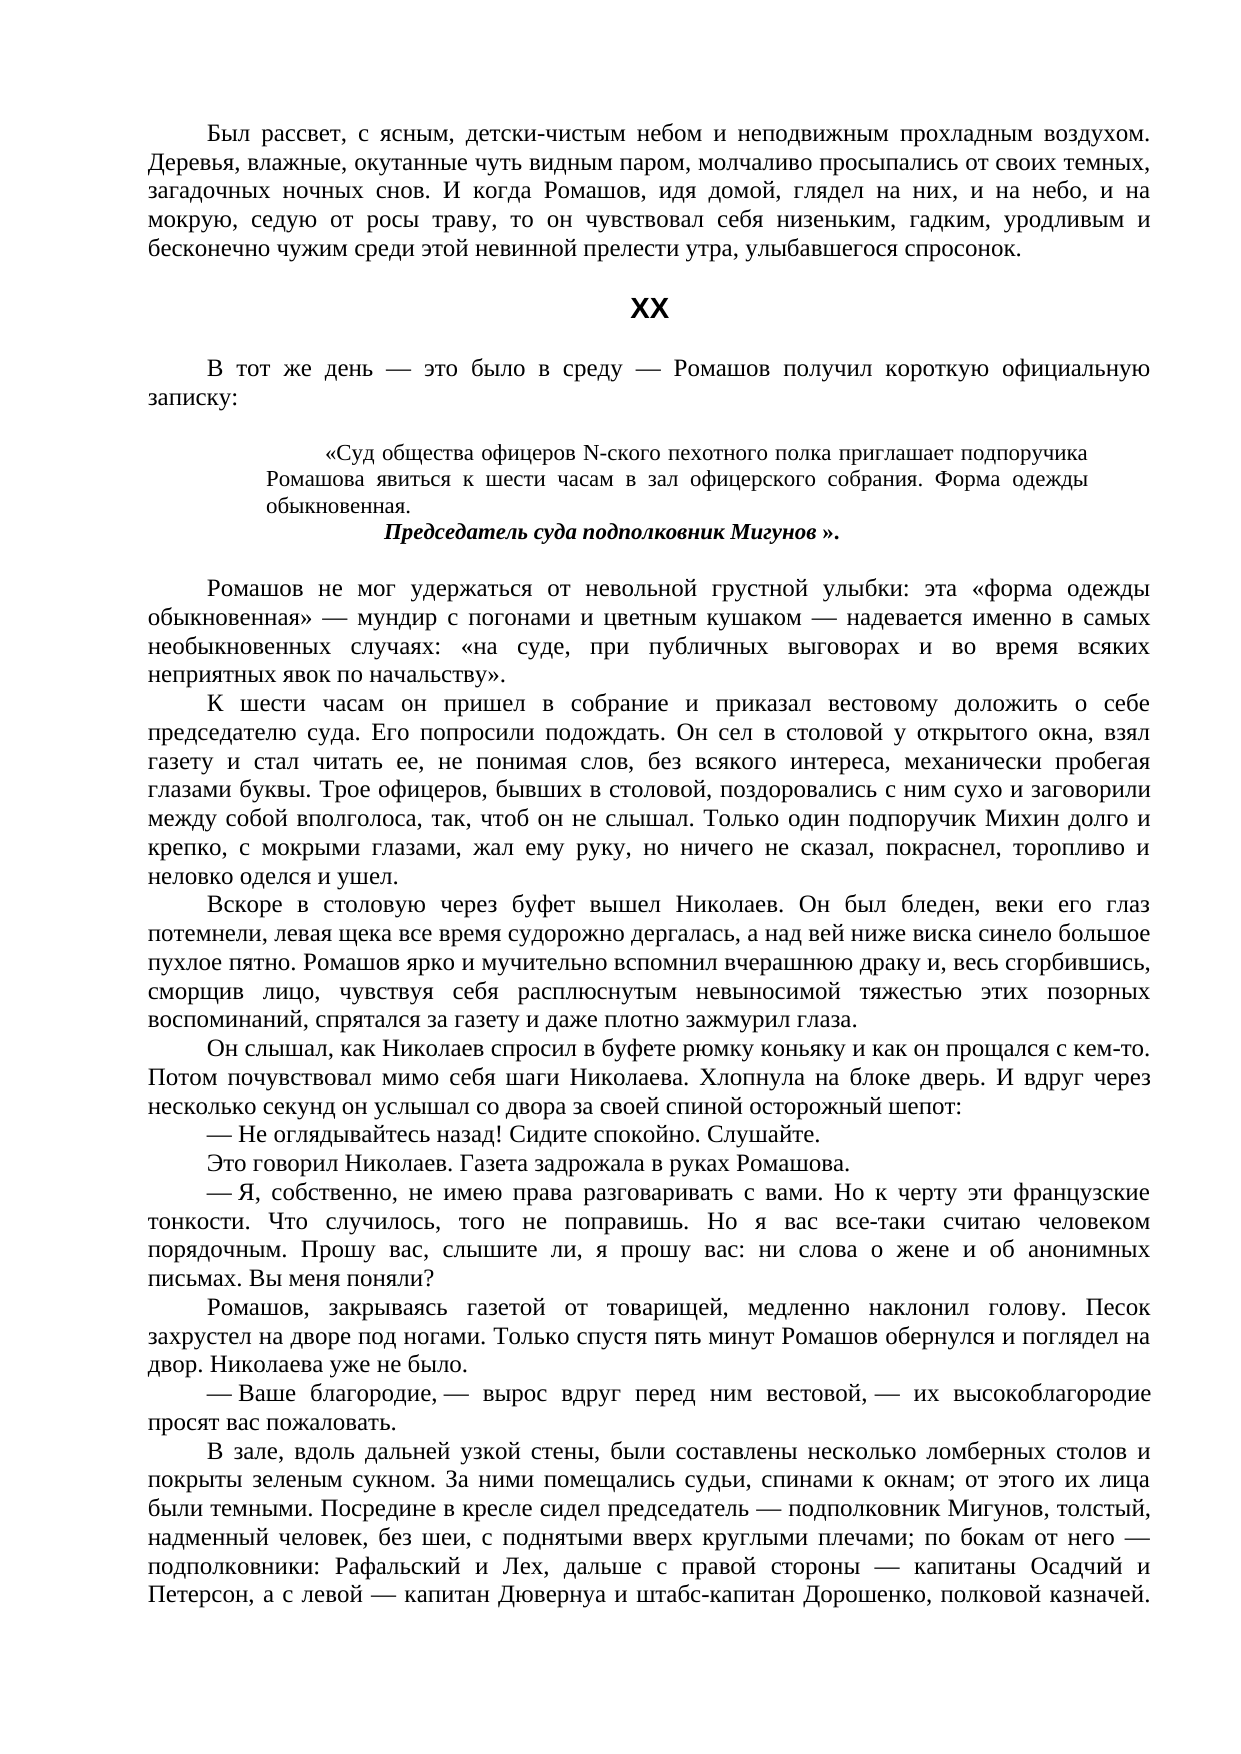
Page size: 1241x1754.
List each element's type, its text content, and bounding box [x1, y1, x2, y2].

text Это говорил Николаев. Газета задрожала в руках Ромашова. [148, 1148, 1152, 1177]
text — Не оглядывайтесь назад! Сидите спокойно. Слушайте. [148, 1119, 1152, 1148]
text «Суд общества офицеров N-ского пехотного полка приглашает подпоручика Ромашова явиться к шести часам в зал офицерского собрания. Форма одежды обыкновенная. [266, 439, 1089, 518]
text — Ваше благородие, — вырос вдруг перед ним вестовой, — их высокоблагородие просят вас пожаловать. [148, 1378, 1152, 1436]
text К шести часам он пришел в собрание и приказал вестовому доложить о себе председателю суда. Его попросили подождать. Он сел в столовой у открытого окна, взял газету и стал читать ее, не понимая слов, без всякого интереса, механически пробегая глазами буквы. Трое офицеров, бывших в столовой, поздоровались с ним сухо и заговорили между собой вполголоса, так, чтоб он не слышал. Только один подпоручик Михин долго и крепко, с мокрыми глазами, жал ему руку, но ничего не сказал, покраснел, торопливо и неловко оделся и ушел. [148, 688, 1152, 889]
text Был рассвет, с ясным, детски-чистым небом и неподвижным прохладным воздухом. Деревья, влажные, окутанные чуть видным паром, молчаливо просыпались от своих темных, загадочных ночных снов. И когда Ромашов, идя домой, глядел на них, и на небо, и на мокрую, седую от росы траву, то он чувствовал себя низеньким, гадким, уродливым и бесконечно чужим среди этой невинной прелести утра, улыбавшегося спросонок. [148, 118, 1152, 262]
text — Я, собственно, не имею права разговаривать с вами. Но к черту эти французские тонкости. Что случилось, того не поправишь. Но я вас все-таки считаю человеком порядочным. Прошу вас, слышите ли, я прошу вас: ни слова о жене и об анонимных письмах. Вы меня поняли? [148, 1177, 1152, 1292]
text Ромашов, закрываясь газетой от товарищей, медленно наклонил голову. Песок захрустел на дворе под ногами. Только спустя пять минут Ромашов обернулся и поглядел на двор. Николаева уже не было. [148, 1292, 1152, 1378]
text Ромашов не мог удержаться от невольной грустной улыбки: эта «форма одежды обыкновенная» — мундир с погонами и цветным кушаком — надевается именно в самых необыкновенных случаях: «на суде, при публичных выговорах и во время всяких неприятных явок по начальству». [148, 573, 1152, 688]
text В тот же день — это было в среду — Ромашов получил короткую официальную записку: [148, 353, 1152, 410]
subtitle XX [148, 291, 1152, 324]
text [148, 1436, 1152, 1608]
text Председатель суда подполковник Мигунов ». [325, 518, 1089, 544]
text Вскоре в столовую через буфет вышел Николаев. Он был бледен, веки его глаз потемнели, левая щека все время судорожно дергалась, а над вей ниже виска синело большое пухлое пятно. Ромашов ярко и мучительно вспомнил вчерашнюю драку и, весь сгорбившись, сморщив лицо, чувствуя себя расплюснутым невыносимой тяжестью этих позорных воспоминаний, спрятался за газету и даже плотно зажмурил глаза. [148, 889, 1152, 1033]
text Он слышал, как Николаев спросил в буфете рюмку коньяку и как он прощался с кем-то. Потом почувствовал мимо себя шаги Николаева. Хлопнула на блоке дверь. И вдруг через несколько секунд он услышал со двора за своей спиной осторожный шепот: [148, 1033, 1152, 1119]
